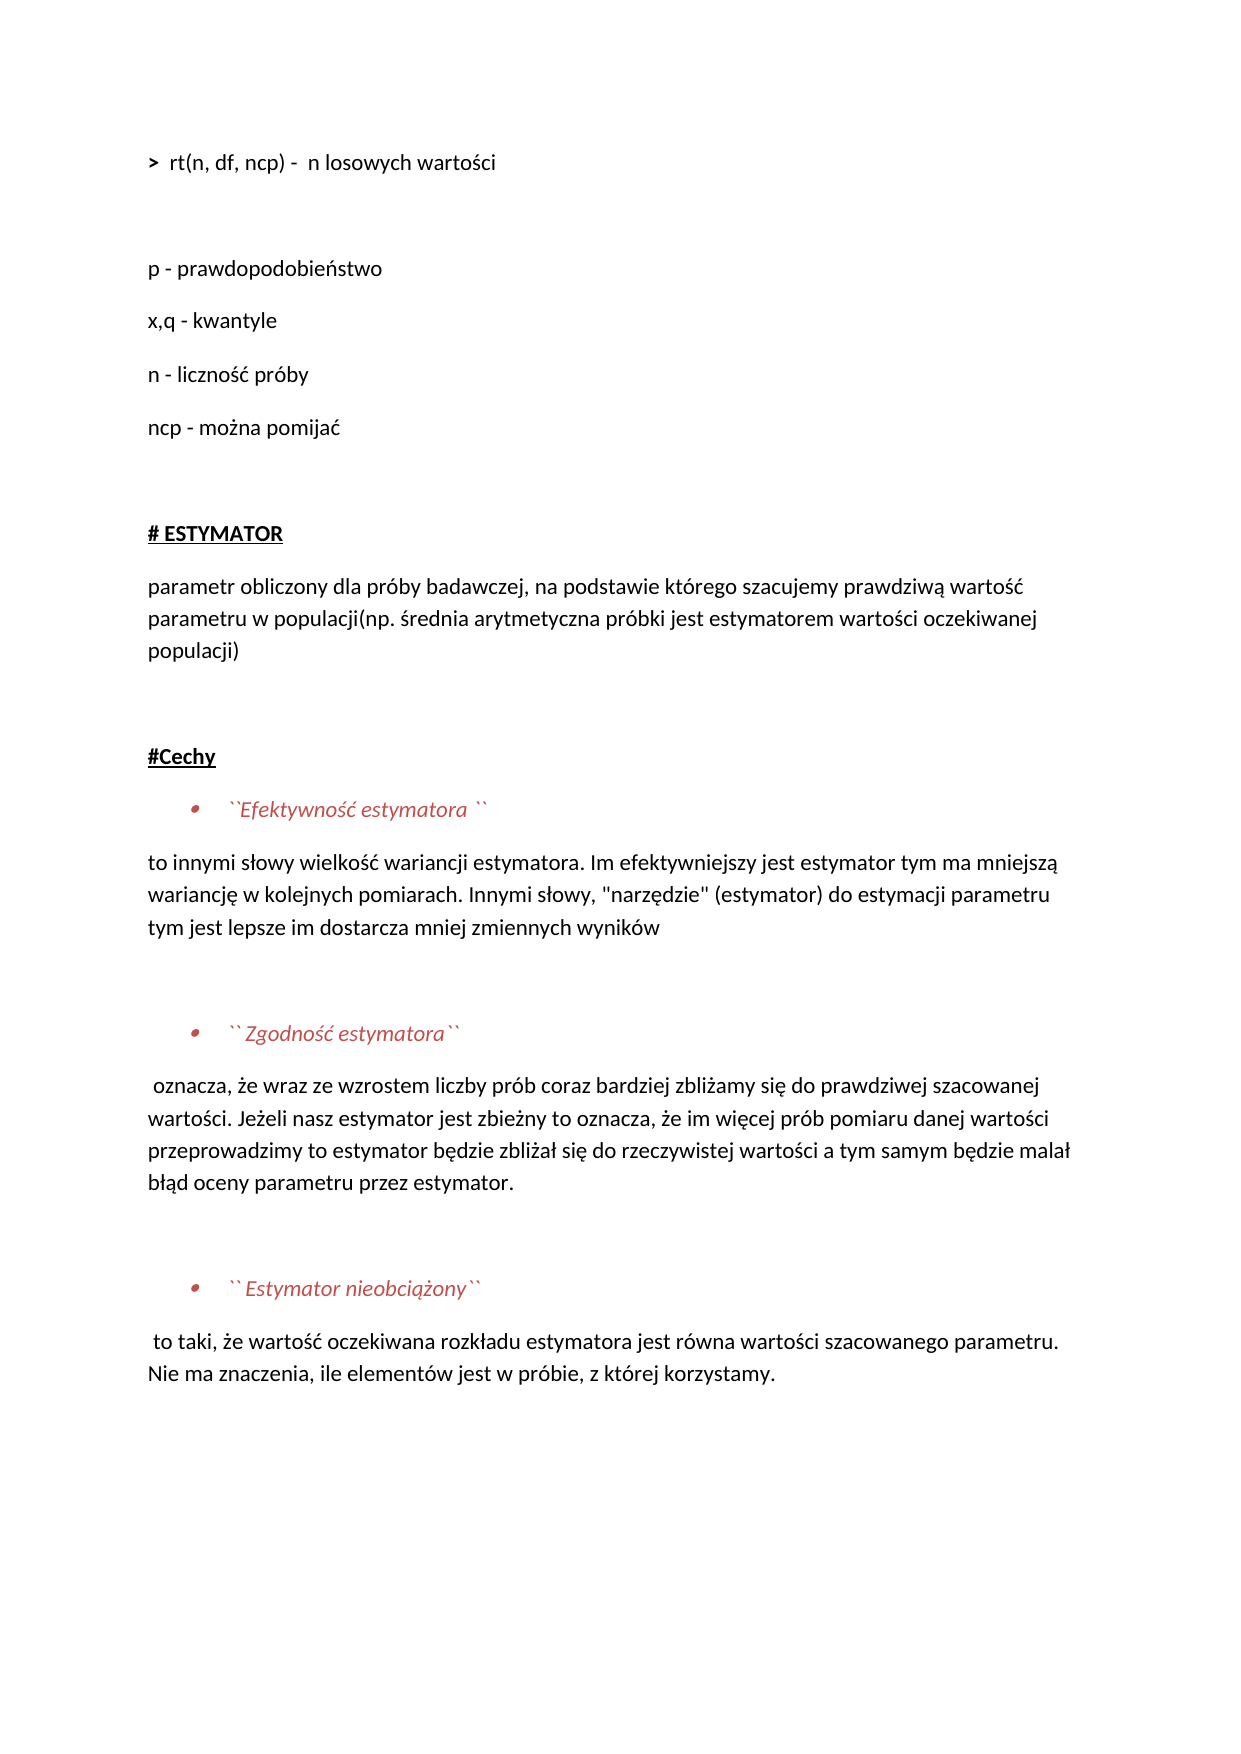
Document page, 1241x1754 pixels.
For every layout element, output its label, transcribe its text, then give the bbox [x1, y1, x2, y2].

list `` Zgodność estymatora`` [189, 1019, 1093, 1047]
list `` Estymator nieobciążony`` [189, 1274, 1093, 1302]
text to innymi słowy wielkość wariancji estymatora. Im efektywniejszy jest estymator tym ma mniejszą wariancję w kolejnych pomiarach. Innymi słowy, "narzędzie" (estymator) do estymacji parametru tym jest lepsze im dostarcza mniej zmiennych wyników [148, 848, 1093, 941]
text #Cechy [148, 742, 1093, 770]
text ncp - można pomijać [148, 413, 1093, 441]
text parametr obliczony dla próby badawczej, na podstawie którego szacujemy prawdziwą wartość parametru w populacji(np. średnia arytmetyczna próbki jest estymatorem wartości oczekiwanej populacji) [148, 572, 1093, 664]
text x,q - kwantyle [148, 307, 1093, 335]
text to taki, że wartość oczekiwana rozkładu estymatora jest równa wartości szacowanego parametru. Nie ma znaczenia, ile elementów jest w próbie, z której korzystamy. [148, 1327, 1093, 1387]
text p - prawdopodobieństwo [148, 254, 1093, 282]
text # ESTYMATOR [148, 519, 1093, 547]
text n - liczność próby [148, 360, 1093, 388]
text > rt(n, df, ncp) - n losowych wartości [148, 148, 1093, 176]
text oznacza, że wraz ze wzrostem liczby prób coraz bardziej zbliżamy się do prawdziwej szacowanej wartości. Jeżeli nasz estymator jest zbieżny to oznacza, że im więcej prób pomiaru danej wartości przeprowadzimy to estymator będzie zbliżał się do rzeczywistej wartości a tym samym będzie malał błąd oceny parametru przez estymator. [148, 1072, 1093, 1196]
list ``Efektywność estymatora `` [189, 795, 1093, 823]
